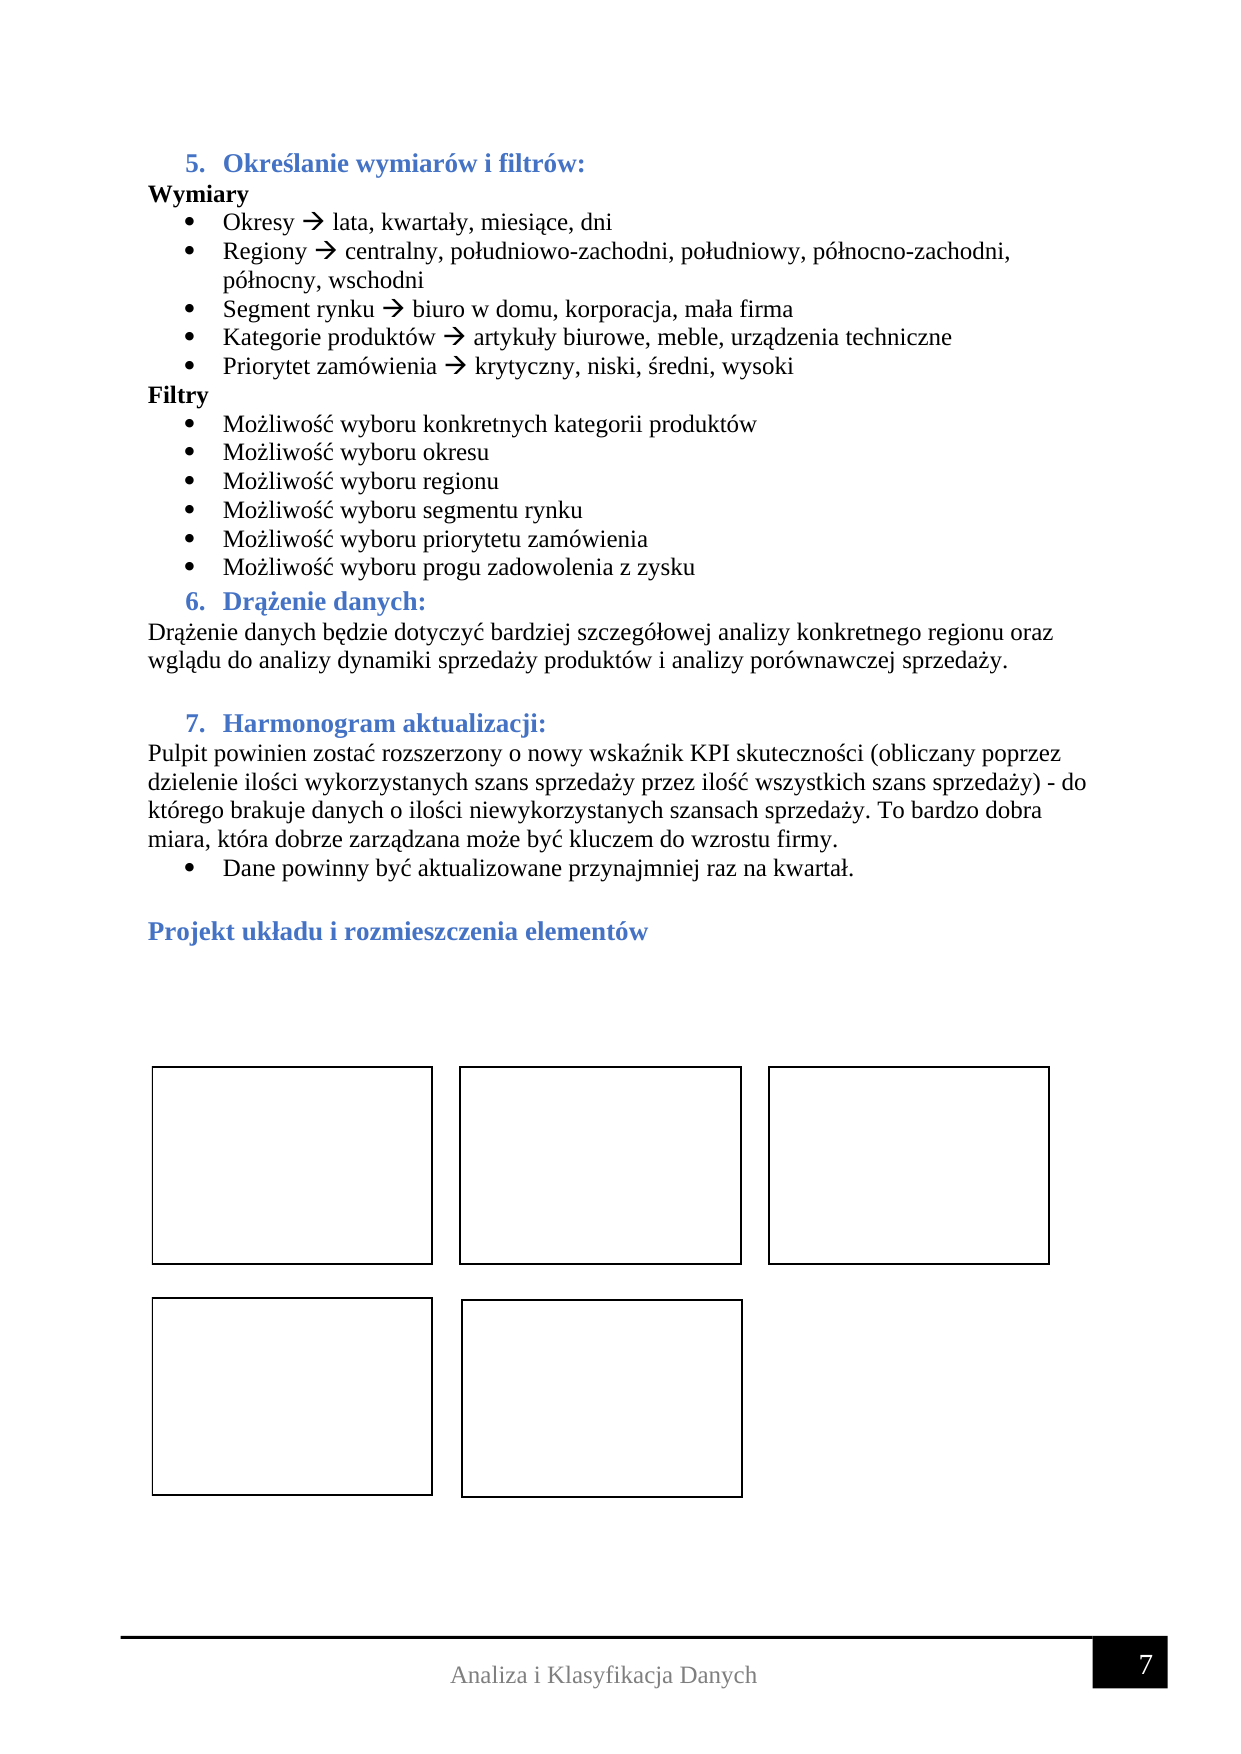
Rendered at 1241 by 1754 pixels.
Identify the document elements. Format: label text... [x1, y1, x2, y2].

text Filtry [148, 380, 1093, 409]
list Okresy lata, kwartały, miesiące, dni [185, 207, 1093, 236]
list Możliwość wyboru segmentu rynku [185, 495, 1093, 524]
text Pulpit powinien zostać rozszerzony o nowy wskaźnik KPI skuteczności (obliczany poprzez dzielenie ilości wykorzystanych szans sprzedaży przez ilość wszystkich szans sprzedaży) - do którego brakuje danych o ilości niewykorzystanych szansach sprzedaży. To bardzo dobra miara, która dobrze zarządzana może być kluczem do wzrostu firmy. [148, 738, 1093, 853]
text Wymiary [148, 179, 1093, 207]
list Regiony centralny, południowo-zachodni, południowy, północno-zachodni, północny, wschodni [185, 236, 1093, 294]
list Możliwość wyboru okresu [185, 437, 1093, 466]
subtitle Drążenie danych: [185, 585, 1093, 617]
list Dane powinny być aktualizowane przynajmniej raz na kwartał. [185, 853, 1093, 882]
list Segment rynku biuro w domu, korporacja, mała firma [185, 294, 1093, 322]
subtitle Określanie wymiarów i filtrów: [185, 148, 1093, 179]
list Kategorie produktów artykuły biurowe, meble, urządzenia techniczne [185, 322, 1093, 351]
text Drążenie danych będzie dotyczyć bardziej szczegółowej analizy konkretnego regionu oraz wglądu do analizy dynamiki sprzedaży produktów i analizy porównawczej sprzedaży. [148, 617, 1093, 674]
list Możliwość wyboru konkretnych kategorii produktów [185, 409, 1093, 437]
subtitle Harmonogram aktualizacji: [185, 707, 1093, 738]
list Możliwość wyboru priorytetu zamówienia [185, 524, 1093, 552]
list Możliwość wyboru regionu [185, 466, 1093, 495]
subtitle Projekt układu i rozmieszczenia elementów [148, 915, 1093, 946]
list Priorytet zamówienia krytyczny, niski, średni, wysoki [185, 351, 1093, 380]
list Możliwość wyboru progu zadowolenia z zysku [185, 552, 1093, 581]
